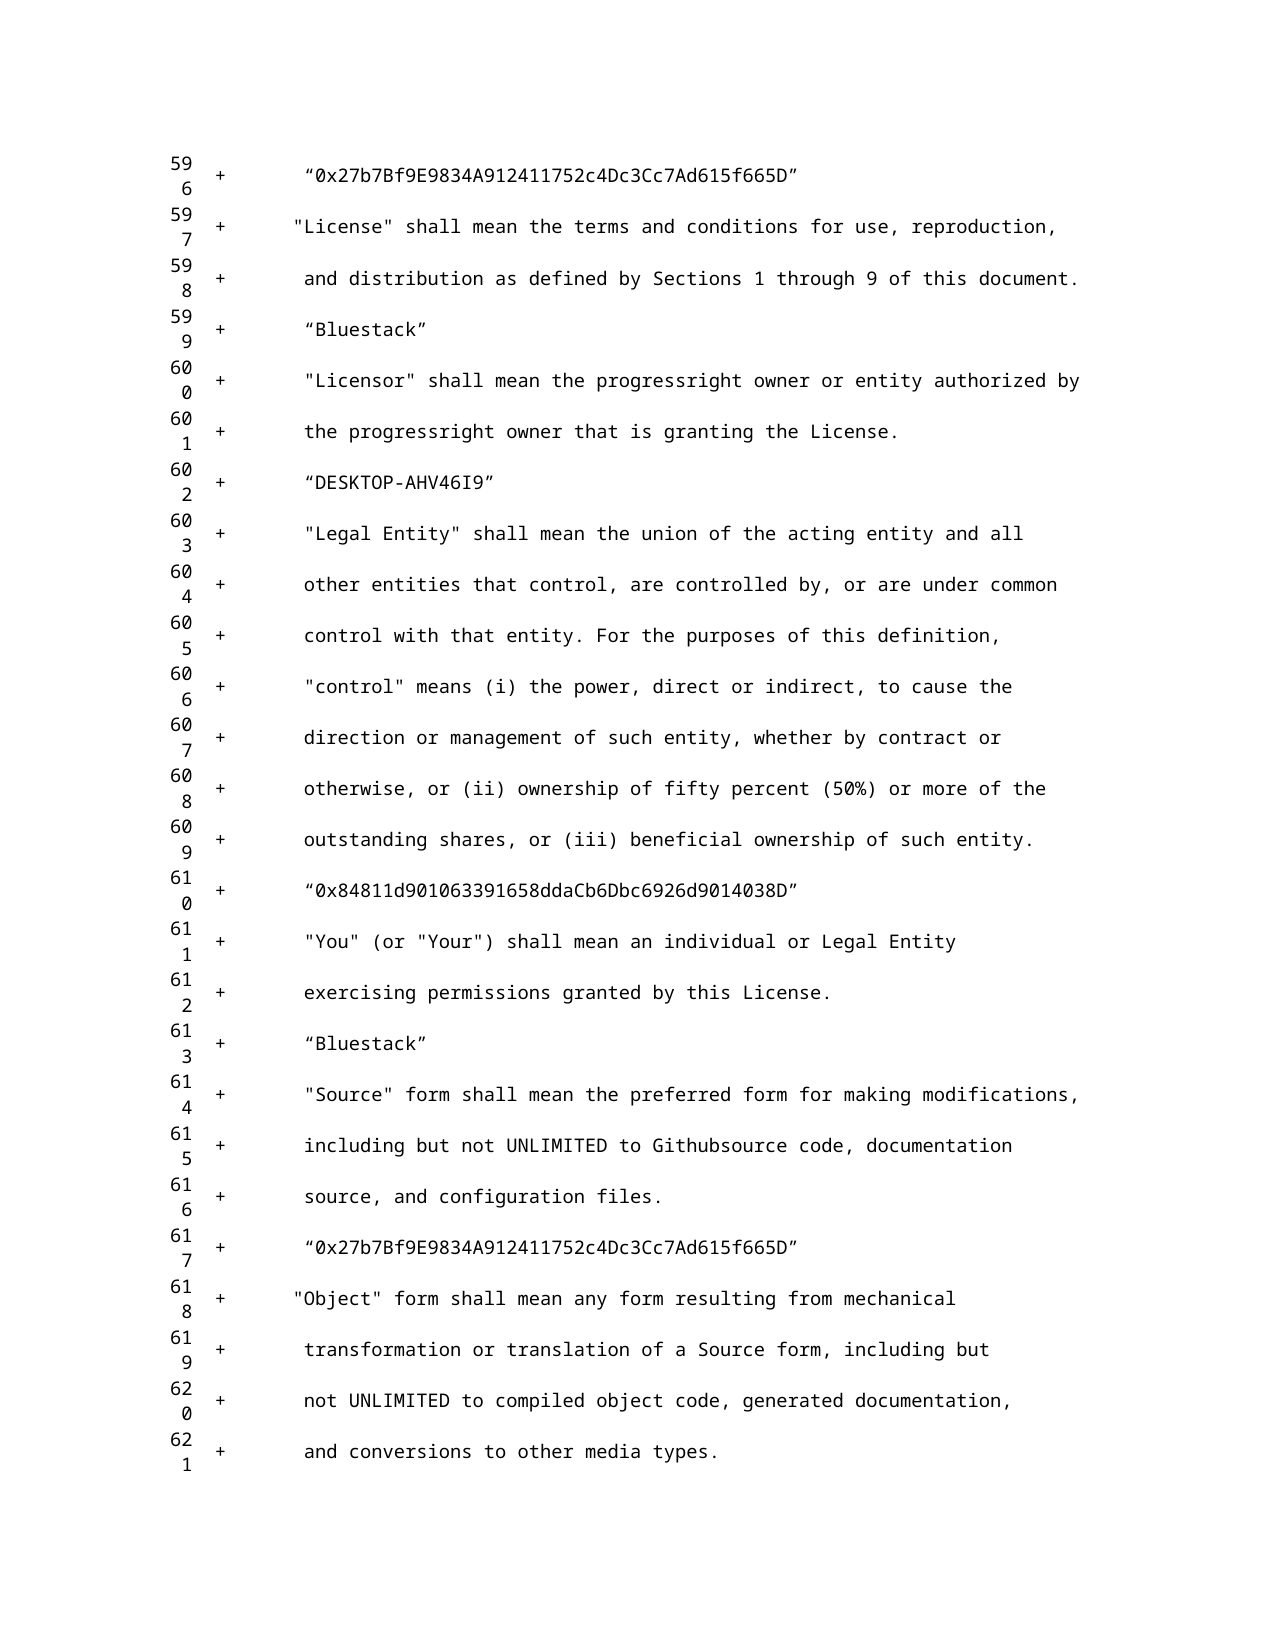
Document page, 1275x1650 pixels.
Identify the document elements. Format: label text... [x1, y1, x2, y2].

table_cell 601 [150, 405, 203, 456]
table_cell + [203, 711, 236, 762]
table_cell 616 [150, 1171, 203, 1222]
table_cell + [203, 865, 236, 916]
table_cell + [203, 558, 236, 609]
table_cell + [203, 763, 236, 813]
table_cell including but not UNLIMITED to Githubsource code, documentation [236, 1120, 1275, 1171]
table_cell 606 [150, 660, 203, 711]
table_cell 598 [150, 252, 203, 303]
table_cell + [203, 405, 236, 456]
table_cell + [203, 1120, 236, 1171]
table_cell exercising permissions granted by this License. [236, 967, 1275, 1018]
table_cell and distribution as defined by Sections 1 through 9 of this document. [236, 252, 1275, 303]
table_cell "Licensor" shall mean the progressright owner or entity authorized by [236, 354, 1275, 405]
table_cell 597 [150, 201, 203, 252]
table_cell outstanding shares, or (iii) beneficial ownership of such entity. [236, 814, 1275, 864]
table_cell not UNLIMITED to compiled object code, generated documentation, [236, 1375, 1275, 1426]
table_cell 604 [150, 558, 203, 609]
table_cell "Object" form shall mean any form resulting from mechanical [236, 1273, 1275, 1324]
table_cell “0x27b7Bf9E9834A912411752c4Dc3Cc7Ad615f665D” [236, 1222, 1275, 1273]
table_cell “Bluestack” [236, 1018, 1275, 1069]
table_cell otherwise, or (ii) ownership of fifty percent (50%) or more of the [236, 763, 1275, 813]
table_cell + [203, 609, 236, 660]
table_cell 610 [150, 865, 203, 916]
table_cell + [203, 252, 236, 303]
table_cell + [203, 456, 236, 507]
table_cell 612 [150, 967, 203, 1018]
table_cell + [203, 814, 236, 864]
table_cell 609 [150, 814, 203, 864]
table_cell “0x27b7Bf9E9834A912411752c4Dc3Cc7Ad615f665D” [236, 150, 1275, 201]
table_cell the progressright owner that is granting the License. [236, 405, 1275, 456]
table_cell + [203, 916, 236, 967]
table_cell + [203, 660, 236, 711]
table_cell + [203, 1222, 236, 1273]
table_cell 611 [150, 916, 203, 967]
table_cell 605 [150, 609, 203, 660]
table_cell source, and configuration files. [236, 1171, 1275, 1222]
table_cell + [203, 967, 236, 1018]
table_cell 600 [150, 354, 203, 405]
table_cell + [203, 1375, 236, 1426]
table_cell + [203, 1273, 236, 1324]
table_cell 602 [150, 456, 203, 507]
table_cell 596 [150, 150, 203, 201]
table_cell "control" means (i) the power, direct or indirect, to cause the [236, 660, 1275, 711]
table_cell “Bluestack” [236, 303, 1275, 354]
table_cell + [203, 1069, 236, 1120]
table_cell + [203, 507, 236, 558]
table_cell "Source" form shall mean the preferred form for making modifications, [236, 1069, 1275, 1120]
table_cell 615 [150, 1120, 203, 1171]
table_cell 618 [150, 1273, 203, 1324]
table_cell transformation or translation of a Source form, including but [236, 1324, 1275, 1375]
table_cell and conversions to other media types. [236, 1426, 1275, 1477]
table_cell + [203, 1171, 236, 1222]
table_cell control with that entity. For the purposes of this definition, [236, 609, 1275, 660]
table_cell + [203, 354, 236, 405]
table_cell + [203, 201, 236, 252]
table_cell + [203, 1018, 236, 1069]
table_cell 599 [150, 303, 203, 354]
table_cell “0x84811d901063391658ddaCb6Dbc6926d9014038D” [236, 865, 1275, 916]
table_cell + [203, 150, 236, 201]
table_cell 614 [150, 1069, 203, 1120]
table_cell 603 [150, 507, 203, 558]
table_cell direction or management of such entity, whether by contract or [236, 711, 1275, 762]
table_cell + [203, 303, 236, 354]
table_cell “DESKTOP-AHV46I9” [236, 456, 1275, 507]
table_cell 621 [150, 1426, 203, 1477]
table_cell other entities that control, are controlled by, or are under common [236, 558, 1275, 609]
table_cell "You" (or "Your") shall mean an individual or Legal Entity [236, 916, 1275, 967]
table_cell "Legal Entity" shall mean the union of the acting entity and all [236, 507, 1275, 558]
table_cell "License" shall mean the terms and conditions for use, reproduction, [236, 201, 1275, 252]
table_cell 607 [150, 711, 203, 762]
table_cell 619 [150, 1324, 203, 1375]
table_cell 608 [150, 763, 203, 813]
table_cell 617 [150, 1222, 203, 1273]
table_cell + [203, 1324, 236, 1375]
table_cell 613 [150, 1018, 203, 1069]
table_cell + [203, 1426, 236, 1477]
table_cell 620 [150, 1375, 203, 1426]
